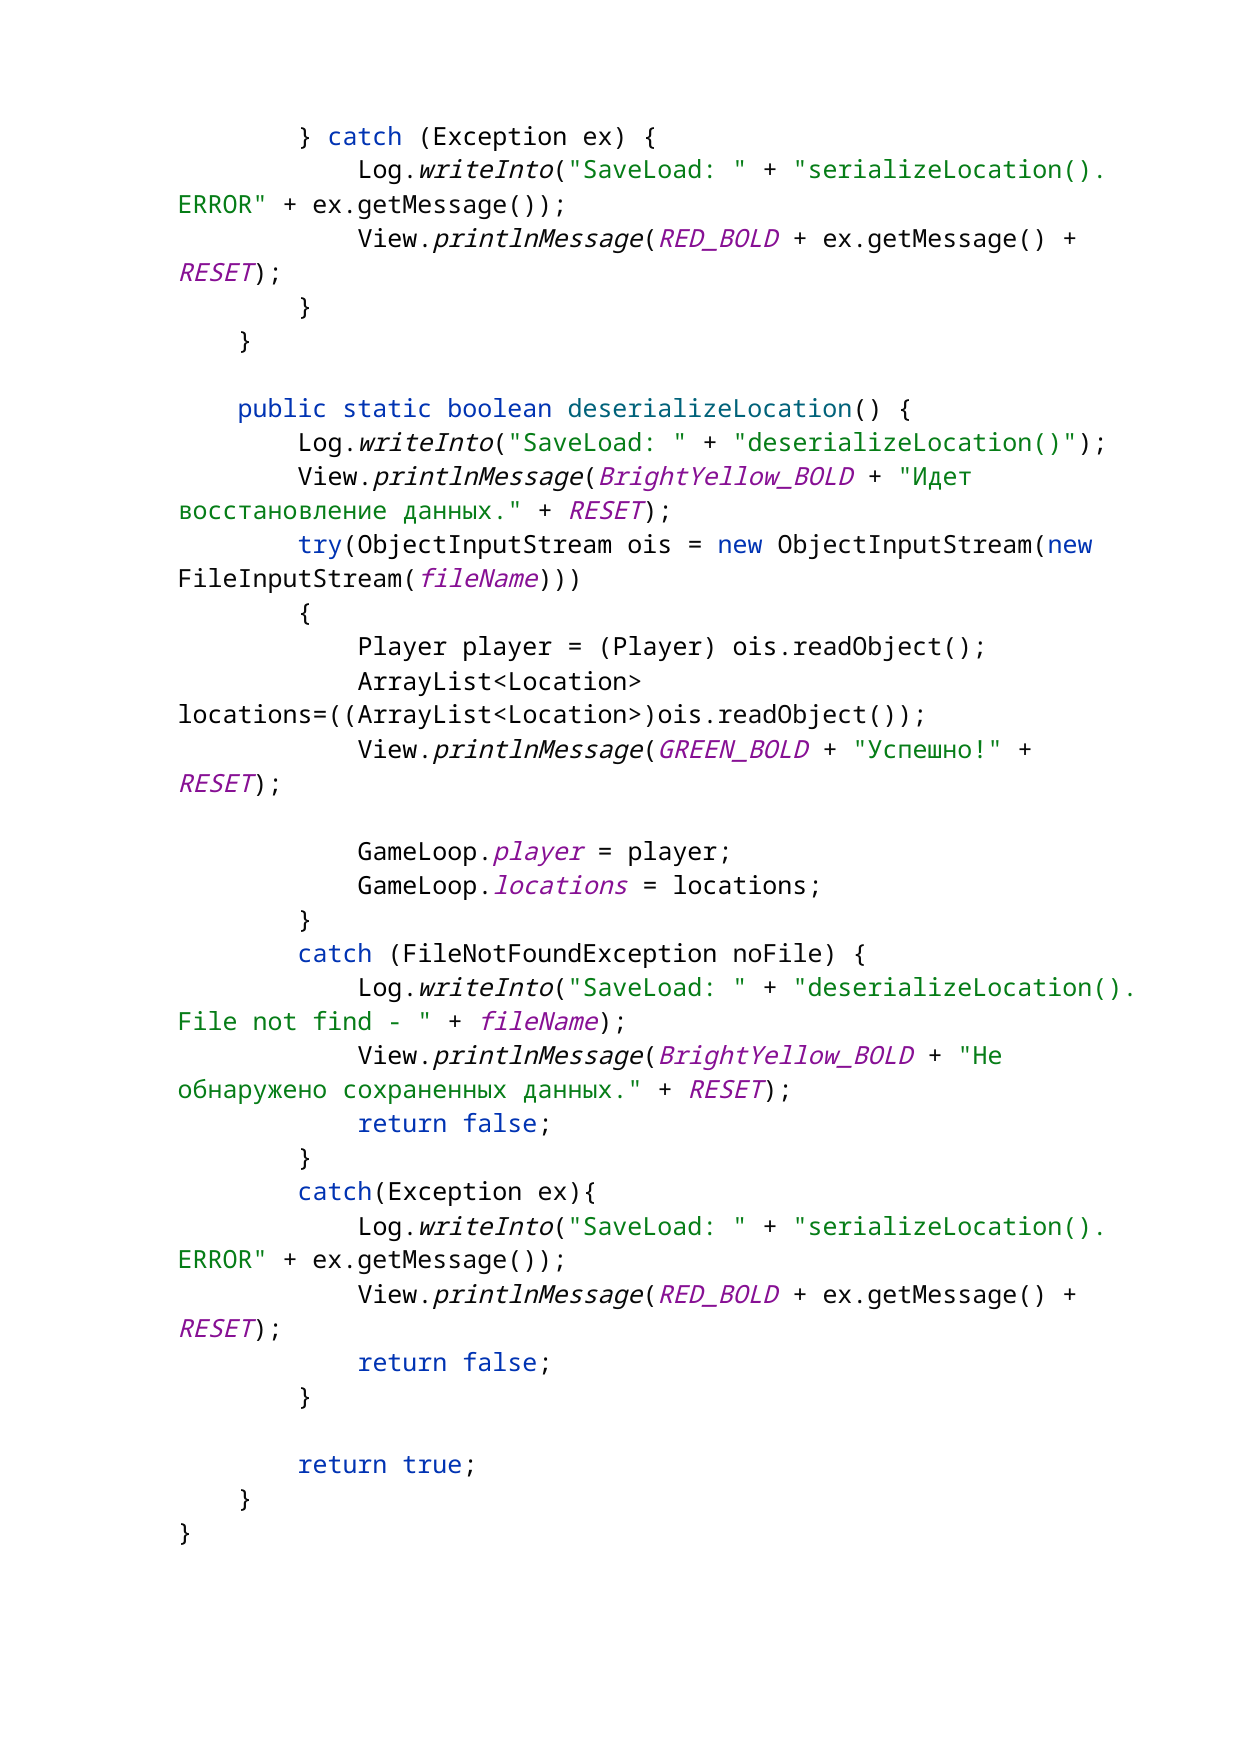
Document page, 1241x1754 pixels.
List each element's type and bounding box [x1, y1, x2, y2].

text [177, 118, 1152, 1549]
